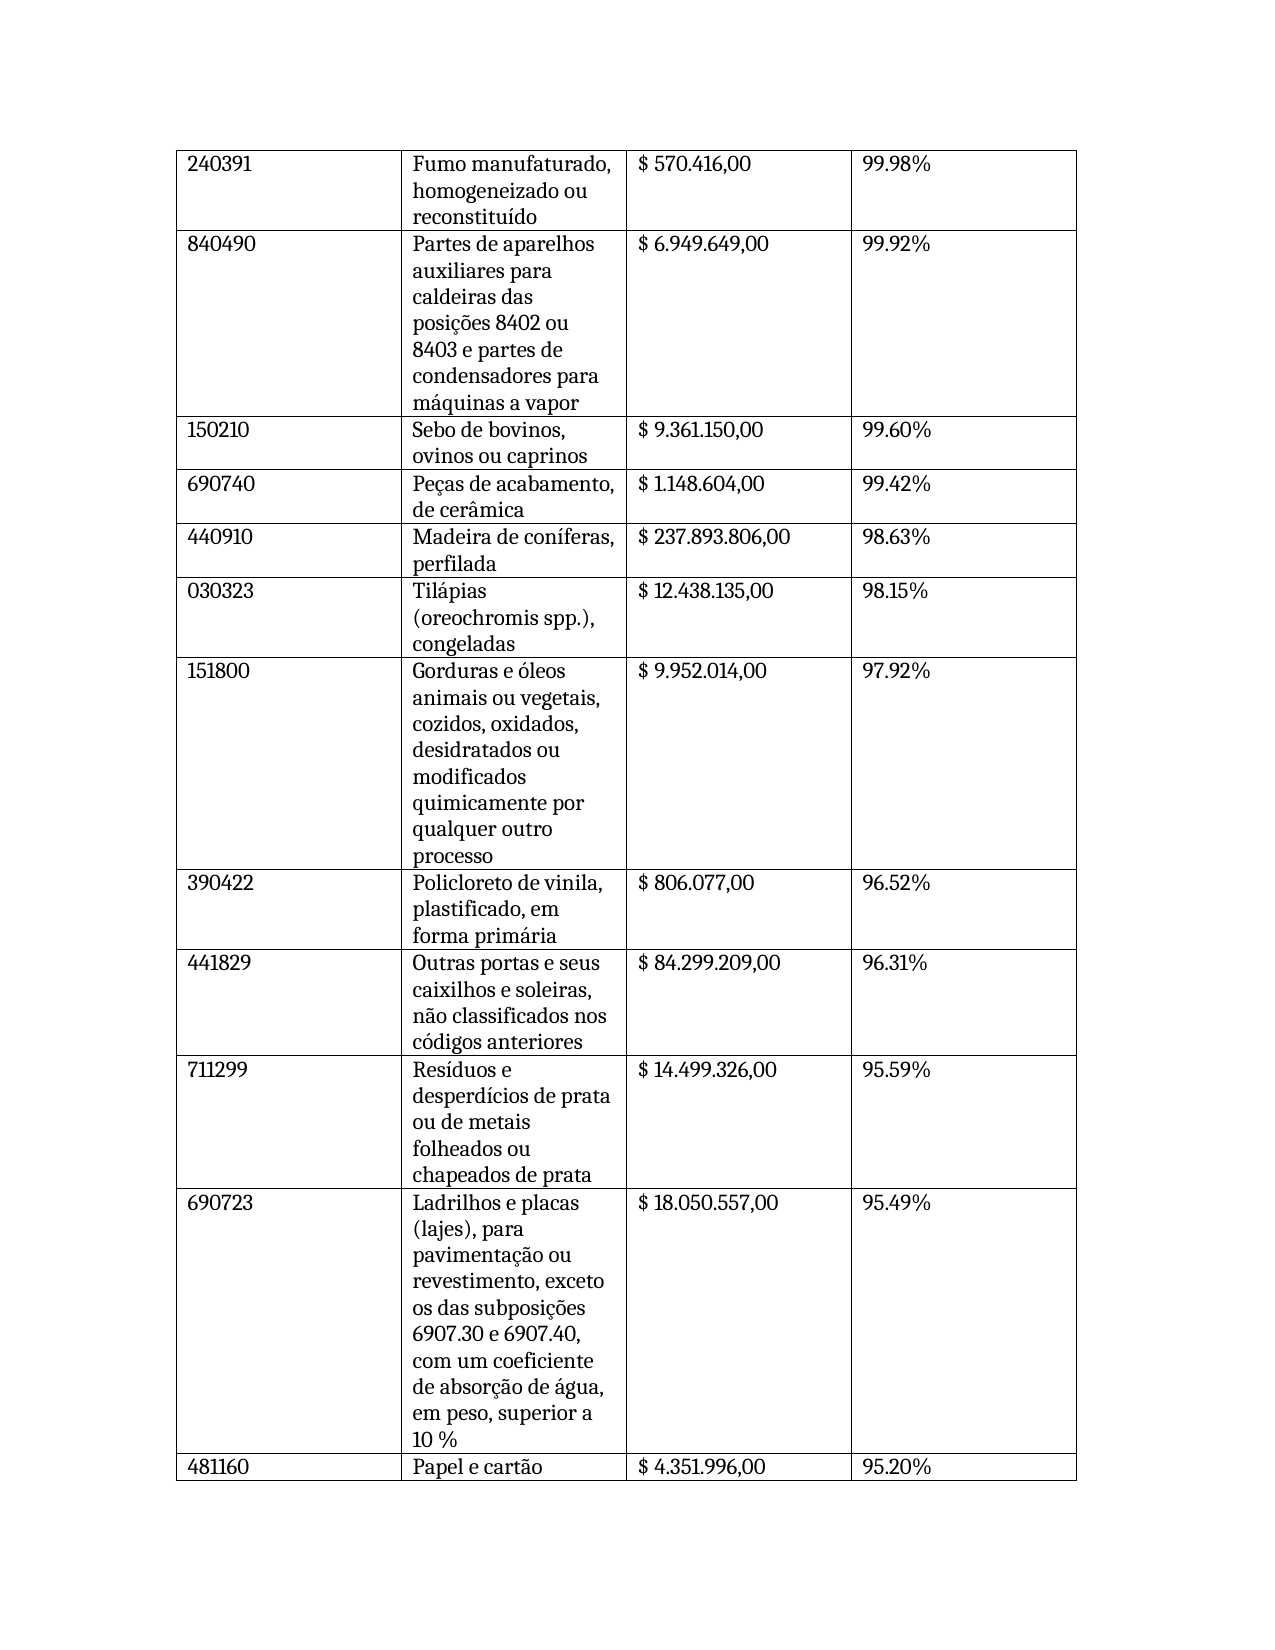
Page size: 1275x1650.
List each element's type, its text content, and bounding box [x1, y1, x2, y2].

table_cell Policloreto de vinila, plastificado, em forma primária [402, 870, 626, 949]
table_cell 840490 [177, 231, 401, 416]
table_cell 99.42% [852, 470, 1076, 523]
table_cell 96.52% [852, 870, 1076, 949]
table_cell 390422 [177, 870, 401, 949]
table_cell $ 14.499.326,00 [627, 1056, 851, 1188]
table_cell Madeira de coníferas, perfilada [402, 524, 626, 577]
table_cell $ 12.438.135,00 [627, 578, 851, 657]
table_cell $ 1.148.604,00 [627, 470, 851, 523]
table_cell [402, 1454, 626, 1480]
table_cell 99.60% [852, 417, 1076, 469]
table_cell Peças de acabamento, de cerâmica [402, 470, 626, 523]
table_cell 95.59% [852, 1056, 1076, 1188]
table_cell 441829 [177, 950, 401, 1055]
table_cell Outras portas e seus caixilhos e soleiras, não classificados nos códigos anteriores [402, 950, 626, 1055]
table_cell 711299 [177, 1056, 401, 1188]
table_cell 150210 [177, 417, 401, 469]
table_cell $ 9.952.014,00 [627, 658, 851, 869]
table_cell $ 9.361.150,00 [627, 417, 851, 469]
table_cell Gorduras e óleos animais ou vegetais, cozidos, oxidados, desidratados ou modificados quimicamente por qualquer outro processo [402, 658, 626, 869]
table_cell 481160 [177, 1454, 401, 1480]
table_cell $ 6.949.649,00 [627, 231, 851, 416]
table_cell Resíduos e desperdícios de prata ou de metais folheados ou chapeados de prata [402, 1056, 626, 1188]
table_cell 95.49% [852, 1189, 1076, 1453]
table_cell Sebo de bovinos, ovinos ou caprinos [402, 417, 626, 469]
table_cell 96.31% [852, 950, 1076, 1055]
table_cell 98.63% [852, 524, 1076, 577]
table_cell 97.92% [852, 658, 1076, 869]
table_cell Ladrilhos e placas (lajes), para pavimentação ou revestimento, exceto os das subposições 6907.30 e 6907.40, com um coeficiente de absorção de água, em peso, superior a 10 % [402, 1189, 626, 1453]
table_cell 151800 [177, 658, 401, 869]
table_cell $ 84.299.209,00 [627, 950, 851, 1055]
table_cell 99.92% [852, 231, 1076, 416]
table_cell 690723 [177, 1189, 401, 1453]
table_cell 440910 [177, 524, 401, 577]
table_cell 99.98% [852, 151, 1076, 230]
table_cell $ 806.077,00 [627, 870, 851, 949]
table_cell $ 570.416,00 [627, 151, 851, 230]
table_cell Tilápias (oreochromis spp.), congeladas [402, 578, 626, 657]
table_cell 98.15% [852, 578, 1076, 657]
table_cell Fumo manufaturado, homogeneizado ou reconstituído [402, 151, 626, 230]
table_cell 690740 [177, 470, 401, 523]
table_cell $ 237.893.806,00 [627, 524, 851, 577]
table_cell $ 18.050.557,00 [627, 1189, 851, 1453]
table_cell 240391 [177, 151, 401, 230]
table_cell $ 4.351.996,00 [627, 1454, 851, 1480]
table_cell Partes de aparelhos auxiliares para caldeiras das posições 8402 ou 8403 e partes de condensadores para máquinas a vapor [402, 231, 626, 416]
table_cell 95.20% [852, 1454, 1076, 1480]
table_cell 030323 [177, 578, 401, 657]
